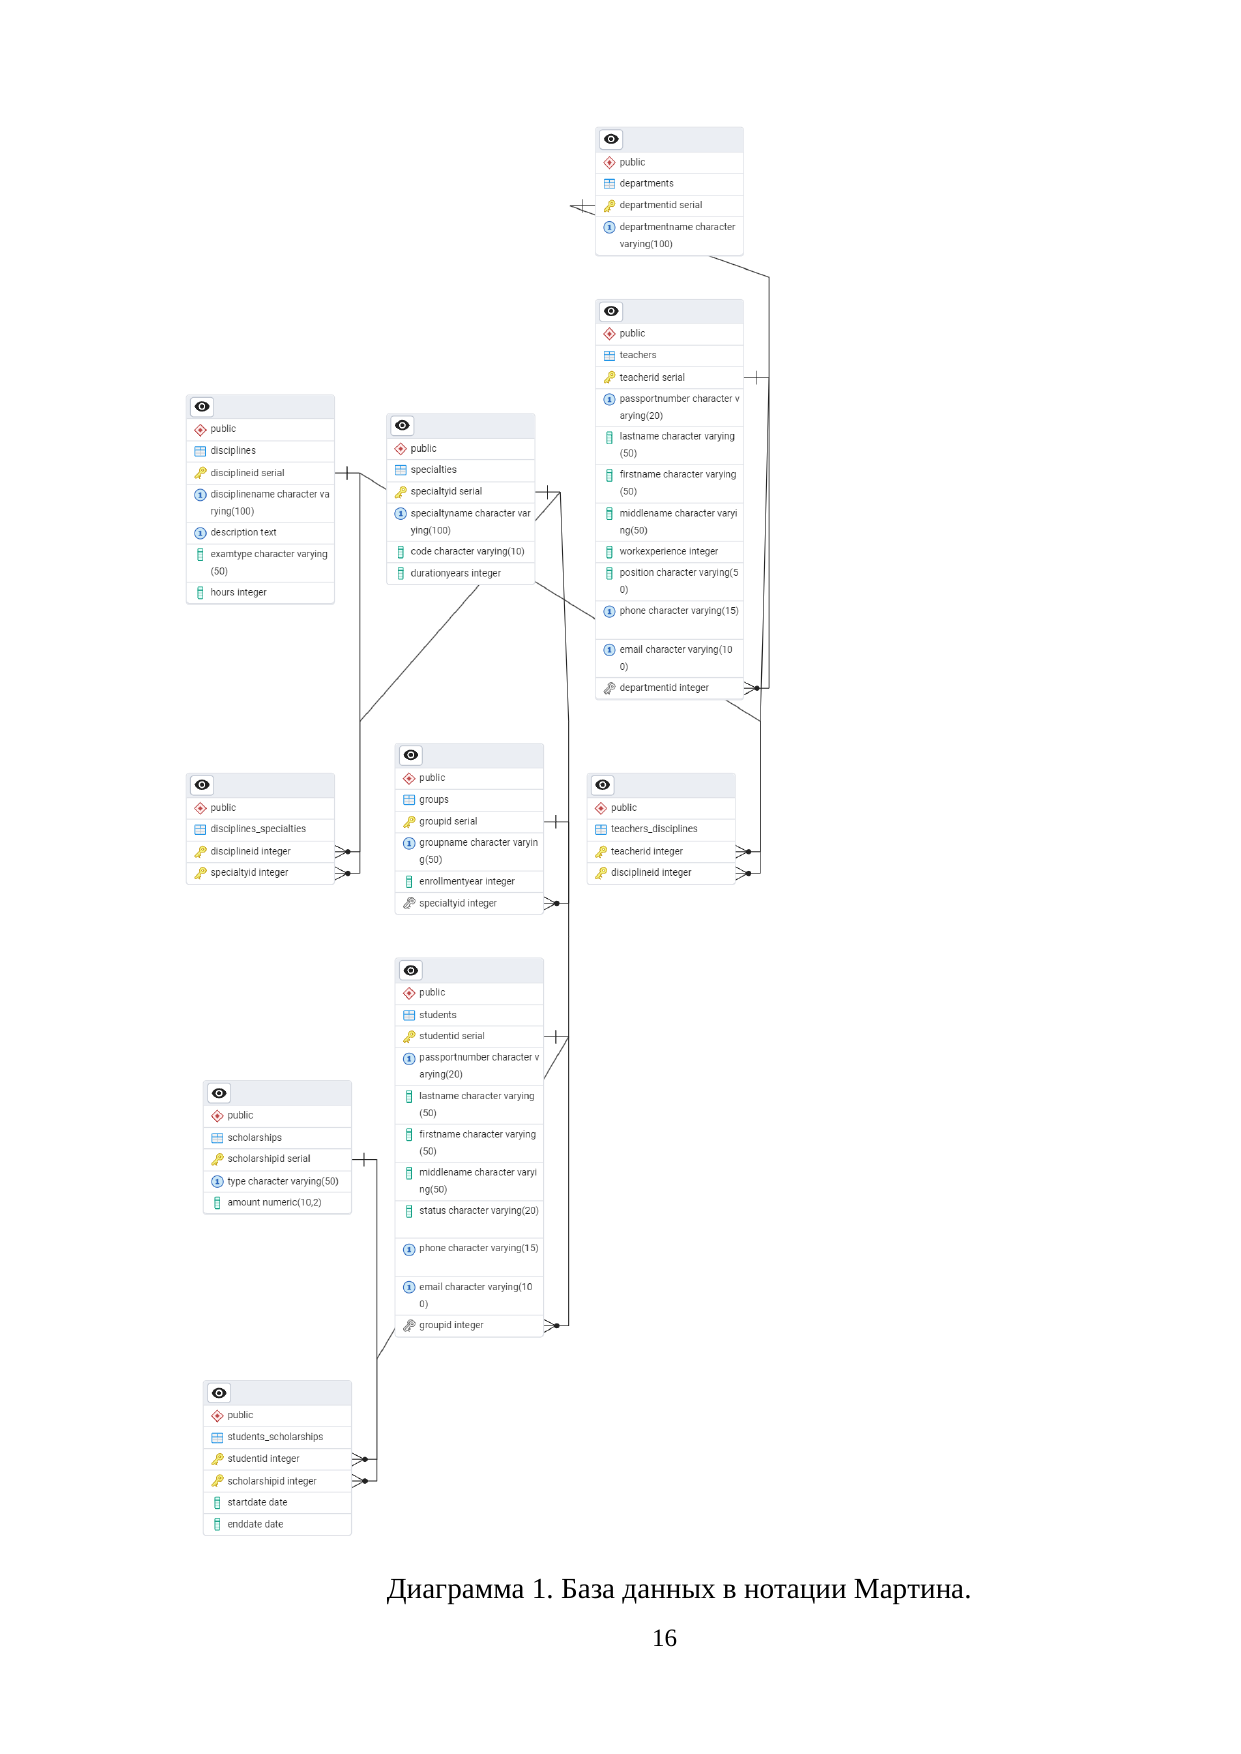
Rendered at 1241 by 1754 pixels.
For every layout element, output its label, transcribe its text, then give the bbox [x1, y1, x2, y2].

picture [177, 118, 1216, 1557]
text Диаграмма 1. База данных в нотации Мартина. [177, 1571, 1181, 1604]
